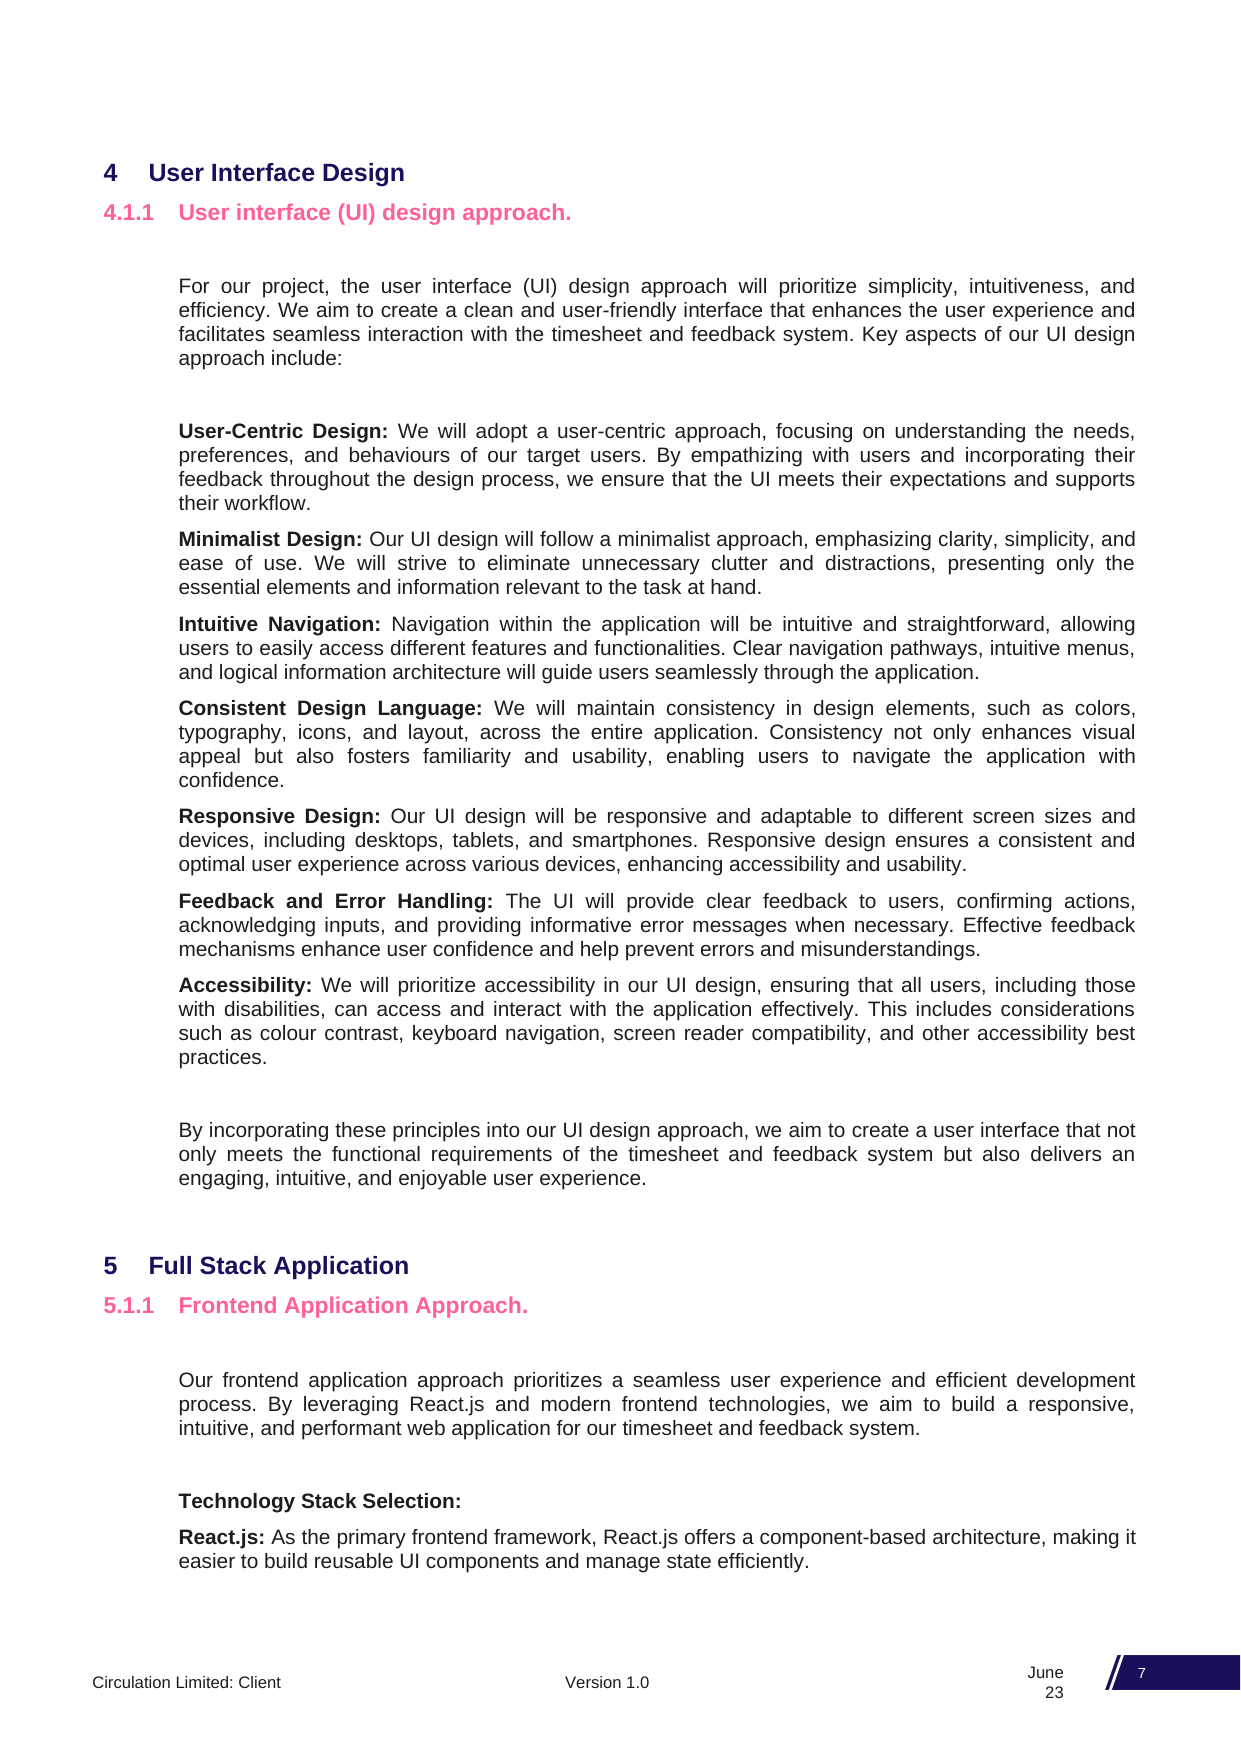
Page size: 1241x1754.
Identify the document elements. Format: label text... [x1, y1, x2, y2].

picture [1105, 1655, 1241, 1690]
text By incorporating these principles into our UI design approach, we aim to create a user interface that not only meets the functional requirements of the timesheet and feedback system but also delivers an engaging, intuitive, and enjoyable user experience. [178, 1118, 1137, 1190]
text Intuitive Navigation: Navigation within the application will be intuitive and straightforward, allowing users to easily access different features and functionalities. Clear navigation pathways, intuitive menus, and logical information architecture will guide users seamlessly through the application. [178, 612, 1137, 683]
text Responsive Design: Our UI design will be responsive and adaptable to different screen sizes and devices, including desktops, tablets, and smartphones. Responsive design ensures a consistent and optimal user experience across various devices, enhancing accessibility and usability. [178, 804, 1137, 876]
text Feedback and Error Handling: The UI will provide clear feedback to users, confirming actions, acknowledging inputs, and providing informative error messages when necessary. Effective feedback mechanisms enhance user confidence and help prevent errors and misunderstandings. [178, 889, 1137, 961]
subtitle Frontend Application Approach. [103, 1292, 1137, 1319]
text Minimalist Design: Our UI design will follow a minimalist approach, emphasizing clarity, simplicity, and ease of use. We will strive to eliminate unnecessary clutter and distractions, presenting only the essential elements and information relevant to the task at hand. [178, 527, 1137, 599]
text User-Centric Design: We will adopt a user-centric approach, focusing on understanding the needs, preferences, and behaviours of our target users. By empathizing with users and incorporating their feedback throughout the design process, we ensure that the UI meets their expectations and supports their workflow. [178, 419, 1137, 515]
text React.js: As the primary frontend framework, React.js offers a component-based architecture, making it easier to build reusable UI components and manage state efficiently. [178, 1525, 1137, 1573]
text Accessibility: We will prioritize accessibility in our UI design, ensuring that all users, including those with disabilities, can access and interact with the application effectively. This includes considerations such as colour contrast, keyboard navigation, screen reader compatibility, and other accessibility best practices. [178, 973, 1137, 1069]
subtitle User Interface Design [103, 158, 1137, 186]
text Our frontend application approach prioritizes a seamless user experience and efficient development process. By leveraging React.js and modern frontend technologies, we aim to build a responsive, intuitive, and performant web application for our timesheet and feedback system. [178, 1368, 1137, 1440]
text Technology Stack Selection: [178, 1489, 1137, 1513]
text Consistent Design Language: We will maintain consistency in design elements, such as colors, typography, icons, and layout, across the entire application. Consistency not only enhances visual appeal but also fosters familiarity and usability, enabling users to navigate the application with confidence. [178, 696, 1137, 792]
subtitle Full Stack Application [103, 1251, 1137, 1280]
text For our project, the user interface (UI) design approach will prioritize simplicity, intuitiveness, and efficiency. We aim to create a clean and user-friendly interface that enhances the user experience and facilitates seamless interaction with the timesheet and feedback system. Key aspects of our UI design approach include: [178, 274, 1137, 370]
subtitle User interface (UI) design approach. [103, 199, 1137, 225]
